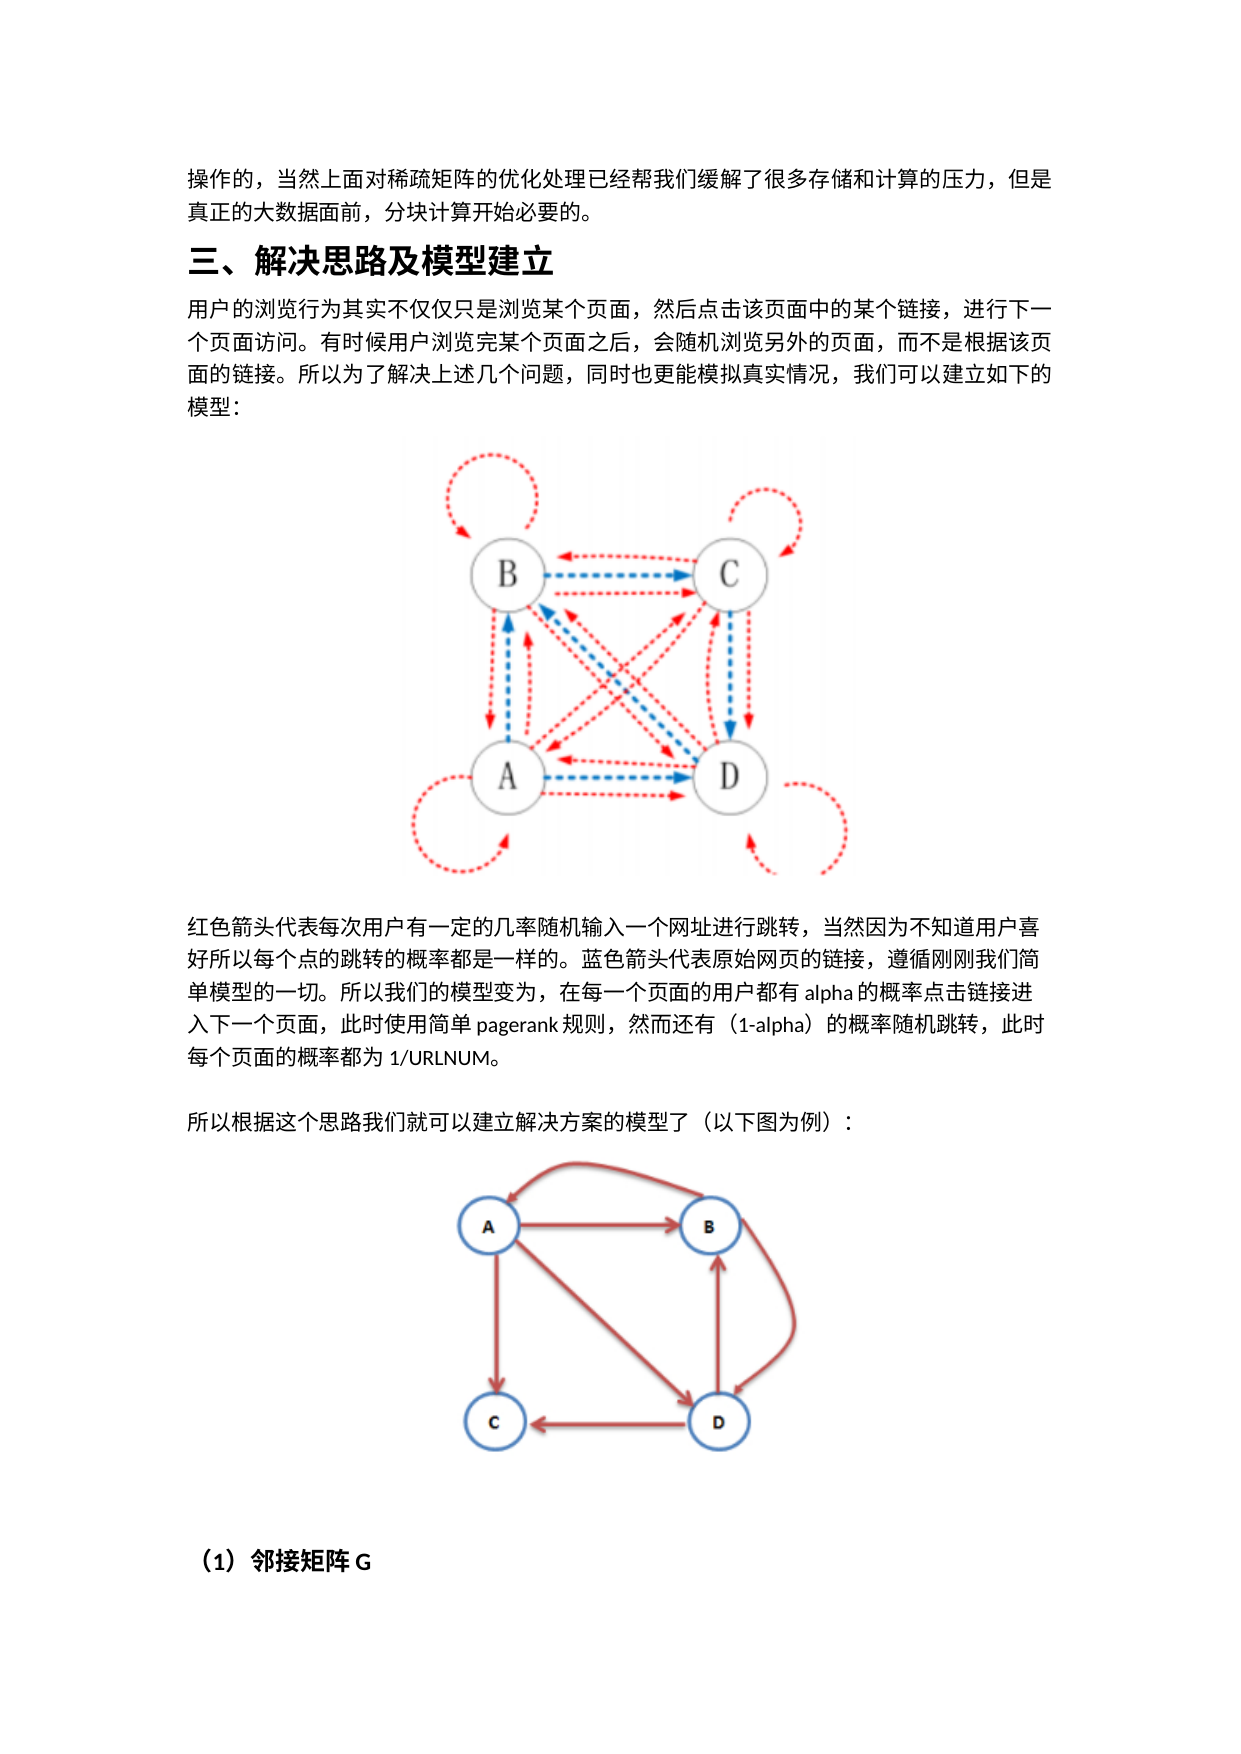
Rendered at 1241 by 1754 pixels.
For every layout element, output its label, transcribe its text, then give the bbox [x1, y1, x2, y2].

text 所以根据这个思路我们就可以建立解决方案的模型了（以下图为例）： [187, 1104, 1053, 1137]
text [187, 162, 1053, 227]
picture [435, 1137, 806, 1466]
picture [384, 422, 857, 896]
text （1）邻接矩阵G [187, 1527, 1053, 1592]
text 用户的浏览行为其实不仅仅只是浏览某个页面，然后点击该页面中的某个链接，进行下一个页面访问。有时候用户浏览完某个页面之后，会随机浏览另外的页面，而不是根据该页面的链接。所以为了解决上述几个问题，同时也更能模拟真实情况，我们可以建立如下的模型： [187, 292, 1053, 422]
text 三、解决思路及模型建立 [187, 227, 1053, 292]
text 红色箭头代表每次用户有一定的几率随机输入一个网址进行跳转，当然因为不知道用户喜好所以每个点的跳转的概率都是一样的。蓝色箭头代表原始网页的链接，遵循刚刚我们简单模型的一切。所以我们的模型变为，在每一个页面的用户都有alpha的概率点击链接进入下一个页面，此时使用简单pagerank规则，然而还有（1-alpha）的概率随机跳转，此时每个页面的概率都为1/URLNUM。 [187, 909, 1053, 1072]
